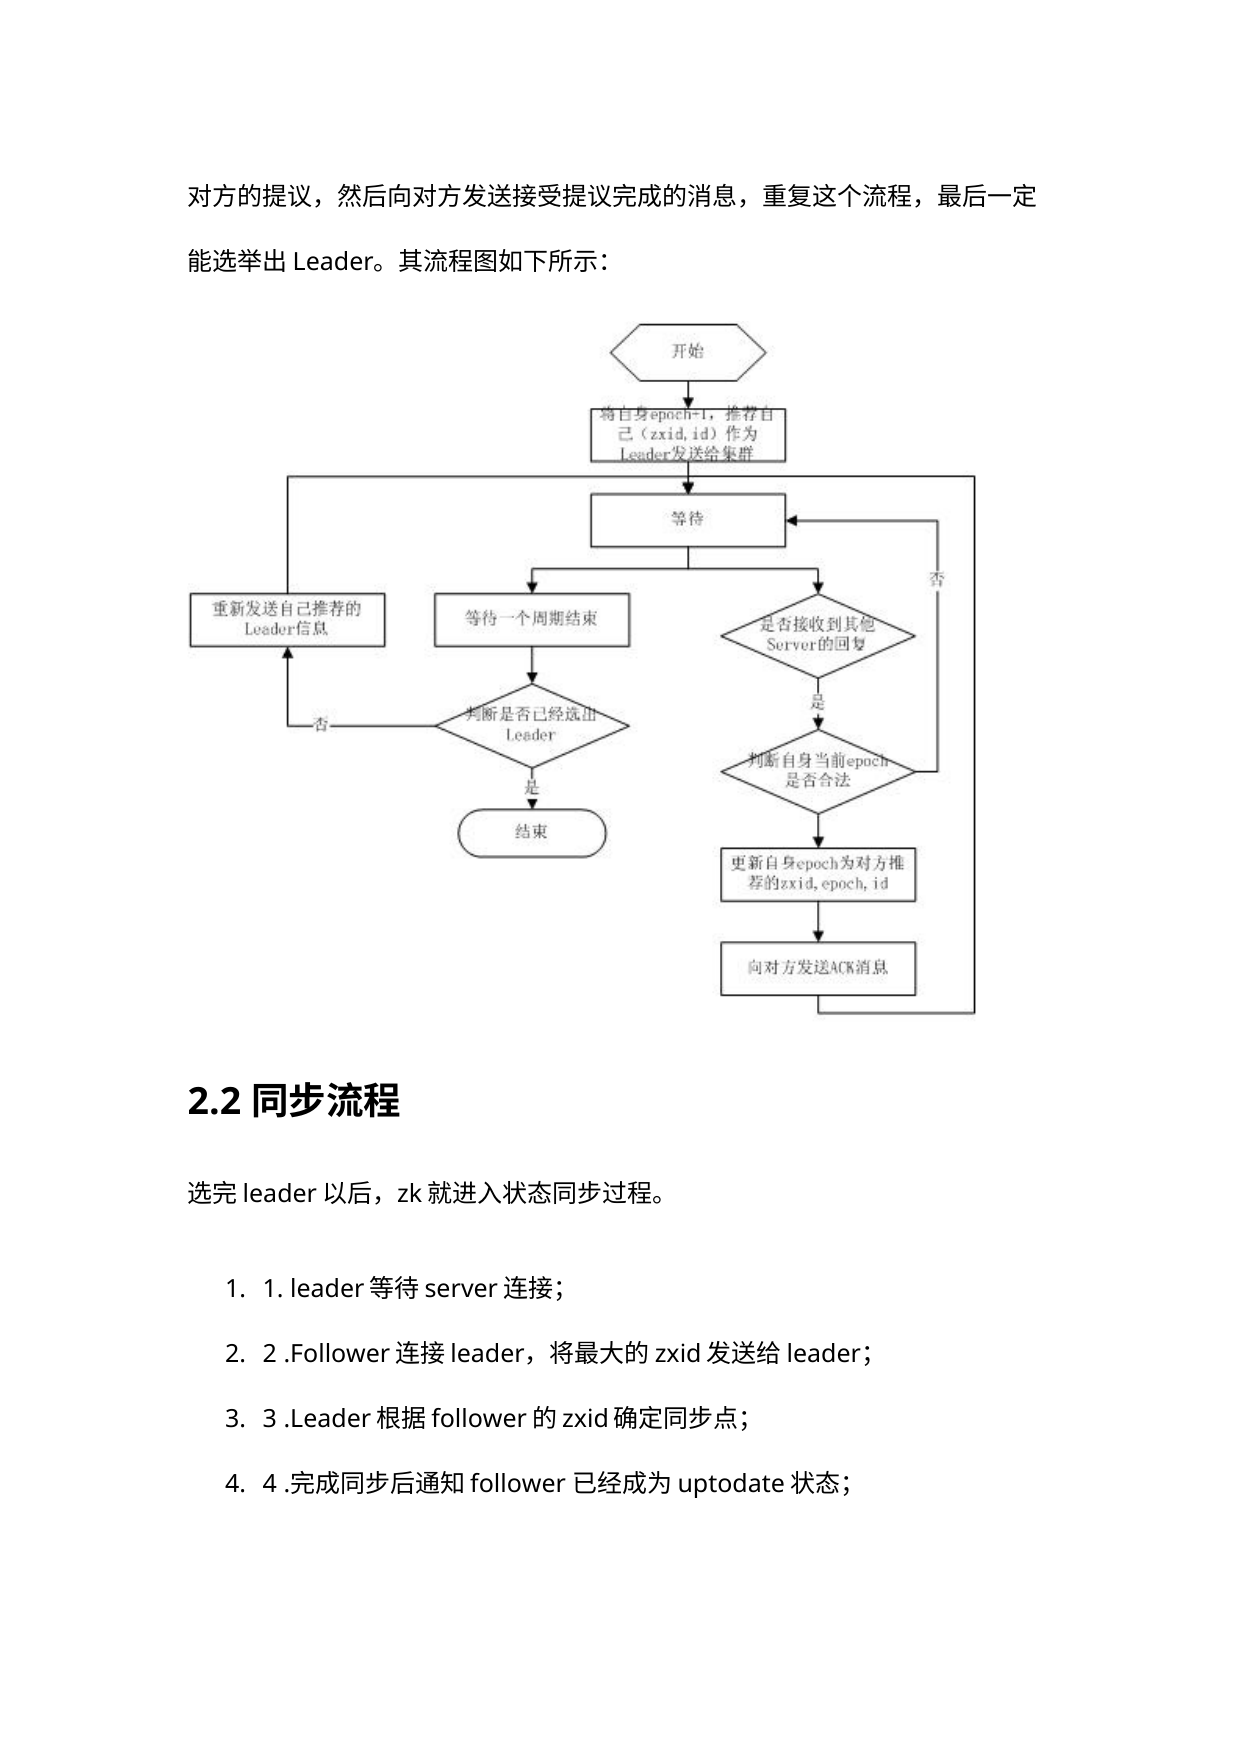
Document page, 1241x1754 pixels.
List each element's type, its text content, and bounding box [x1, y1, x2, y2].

text 2.2 同步流程 [187, 1065, 1053, 1130]
list 1. leader等待server连接； [225, 1254, 1053, 1319]
list 3 .Leader根据follower的zxid确定同步点； [225, 1384, 1053, 1449]
list 4 .完成同步后通知follower 已经成为uptodate状态； [225, 1449, 1053, 1514]
picture [187, 321, 1021, 1026]
list 2 .Follower连接leader，将最大的zxid发送给leader； [225, 1319, 1053, 1384]
text 选完leader以后，zk就进入状态同步过程。 [187, 1159, 1053, 1224]
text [187, 162, 1053, 292]
